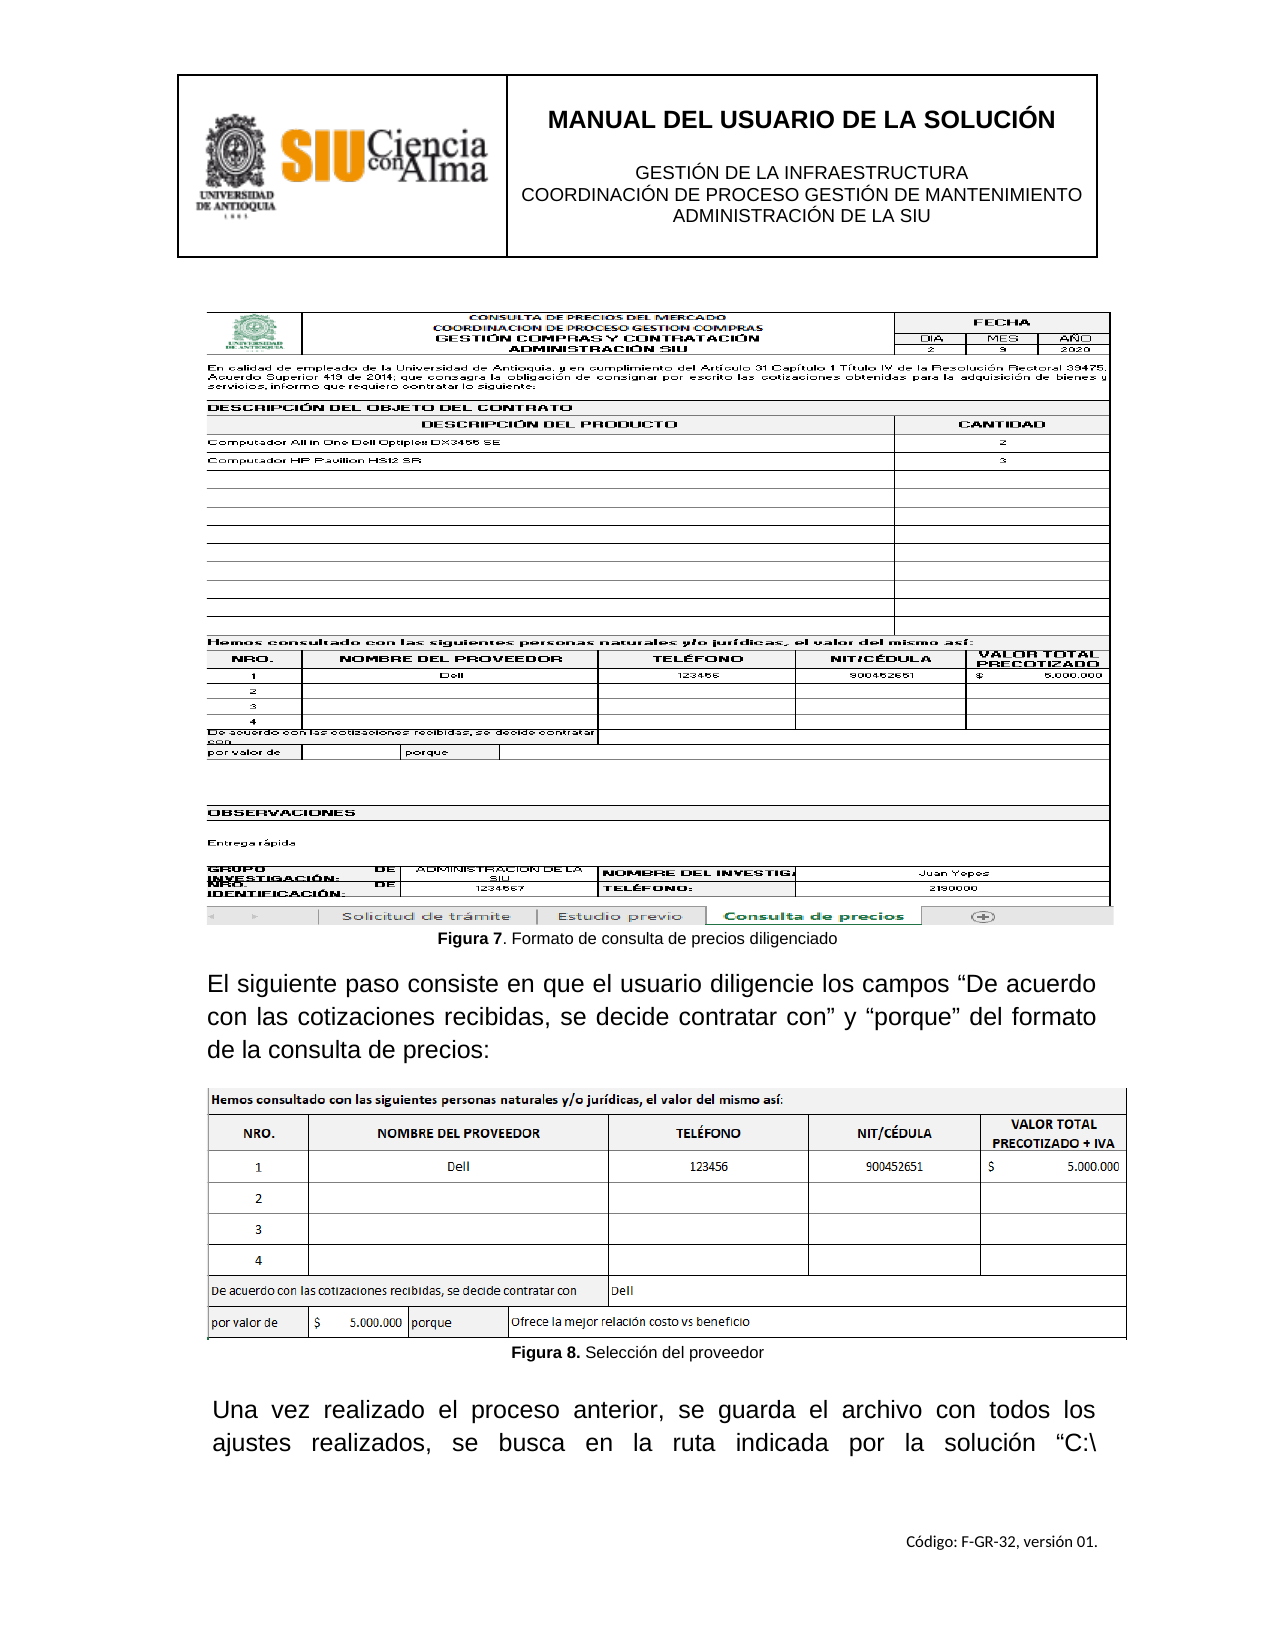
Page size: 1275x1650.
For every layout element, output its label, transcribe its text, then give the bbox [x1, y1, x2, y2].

picture [189, 108, 496, 223]
text Figura 8. Selección del proveedor [177, 1343, 1098, 1362]
text El siguiente paso consiste en que el usuario diligencie los campos “De acuerdo con las cotizaciones recibidas, se decide contratar con” y “porque” del formato de la consulta de precios: [207, 969, 1098, 1064]
picture [206, 310, 1114, 925]
text Figura 7. Formato de consulta de precios diligenciado [177, 929, 1098, 948]
picture [206, 1088, 1128, 1340]
